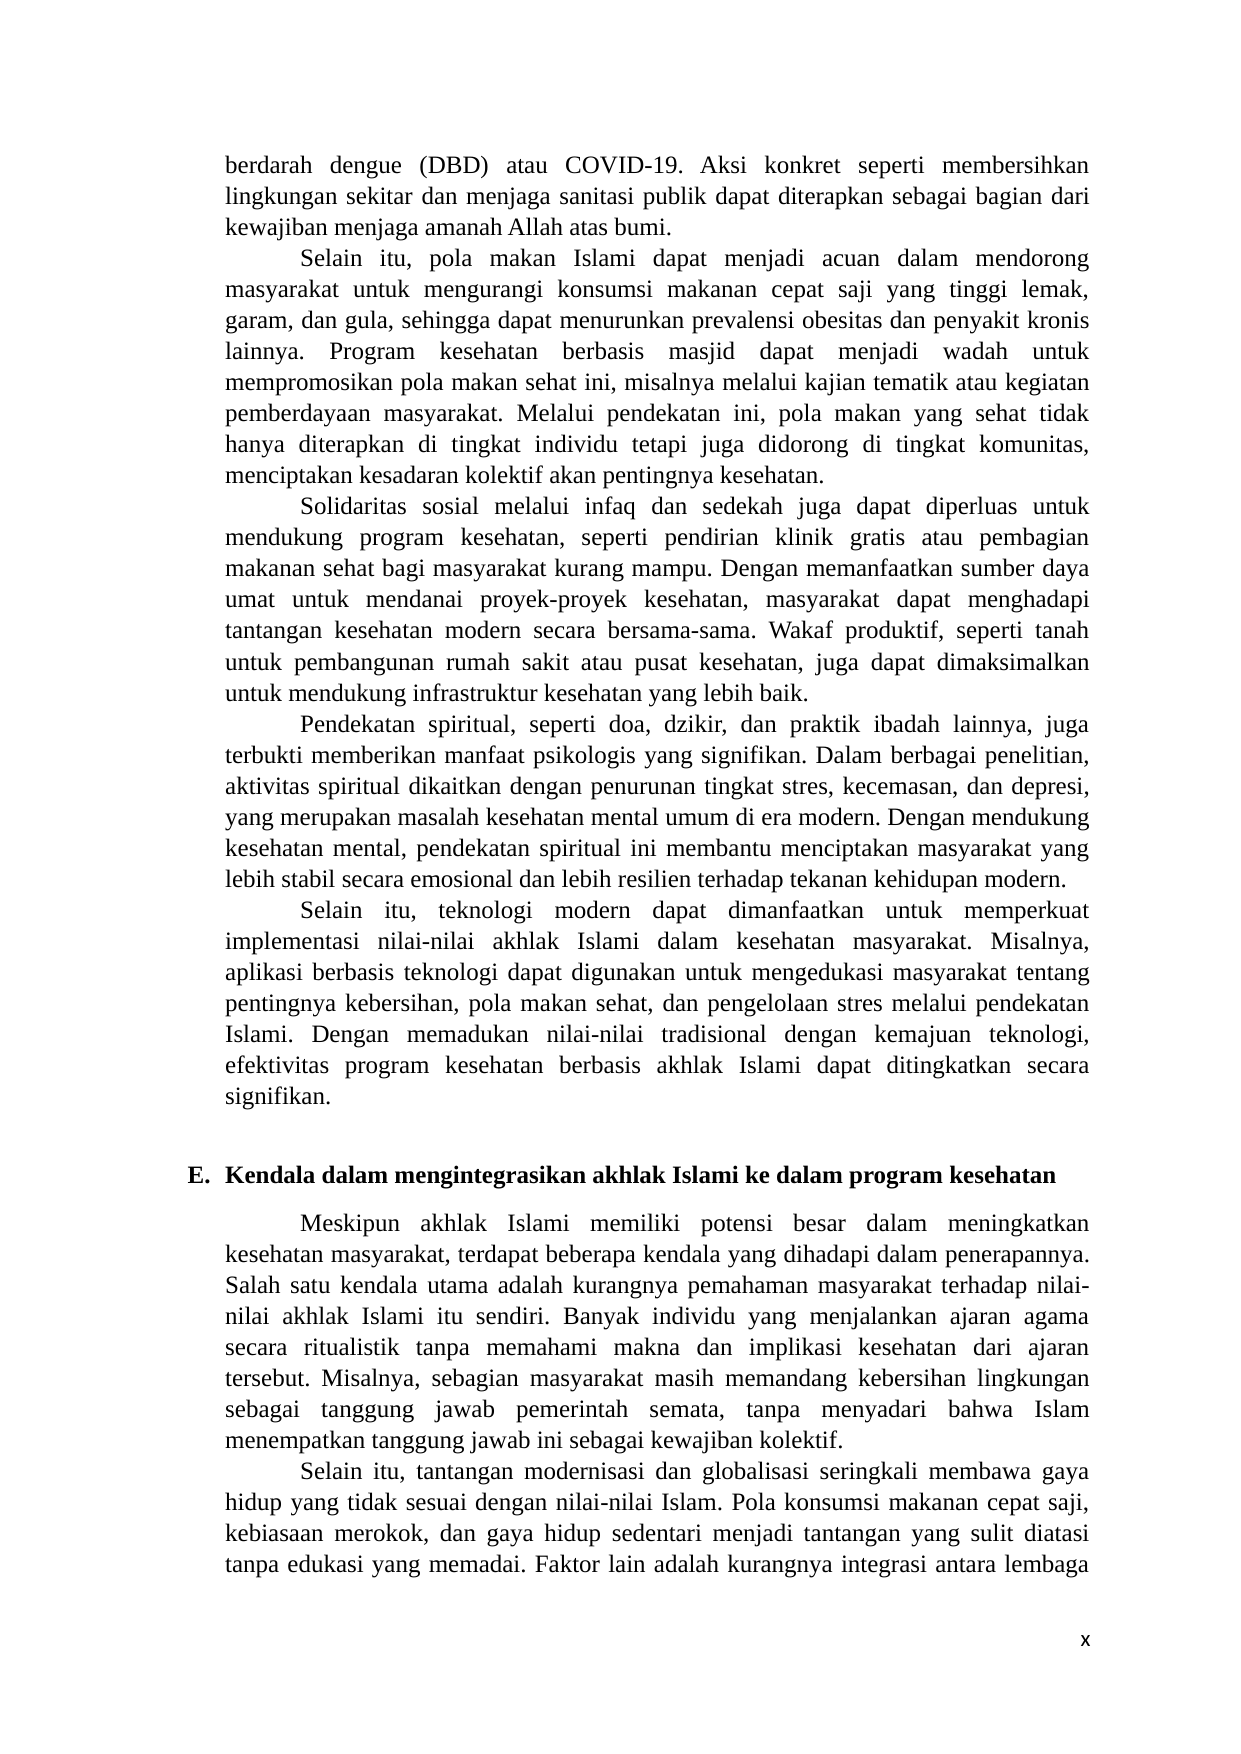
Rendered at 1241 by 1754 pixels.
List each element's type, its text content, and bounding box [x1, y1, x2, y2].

list Selain itu, teknologi modern dapat dimanfaatkan untuk memperkuat implementasi nilai-nilai akhlak Islami dalam kesehatan masyarakat. Misalnya, aplikasi berbasis teknologi dapat digunakan untuk mengedukasi masyarakat tentang pentingnya kebersihan, pola makan sehat, dan pengelolaan stres melalui pendekatan Islami. Dengan memadukan nilai-nilai tradisional dengan kemajuan teknologi, efektivitas program kesehatan berbasis akhlak Islami dapat ditingkatkan secara signifikan. [225, 895, 1090, 1110]
list Solidaritas sosial melalui infaq dan sedekah juga dapat diperluas untuk mendukung program kesehatan, seperti pendirian klinik gratis atau pembagian makanan sehat bagi masyarakat kurang mampu. Dengan memanfaatkan sumber daya umat untuk mendanai proyek-proyek kesehatan, masyarakat dapat menghadapi tantangan kesehatan modern secara bersama-sama. Wakaf produktif, seperti tanah untuk pembangunan rumah sakit atau pusat kesehatan, juga dapat dimaksimalkan untuk mendukung infrastruktur kesehatan yang lebih baik. [225, 491, 1090, 706]
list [225, 1456, 1090, 1578]
list Pendekatan spiritual, seperti doa, dzikir, dan praktik ibadah lainnya, juga terbukti memberikan manfaat psikologis yang signifikan. Dalam berbagai penelitian, aktivitas spiritual dikaitkan dengan penurunan tingkat stres, kecemasan, dan depresi, yang merupakan masalah kesehatan mental umum di era modern. Dengan mendukung kesehatan mental, pendekatan spiritual ini membantu menciptakan masyarakat yang lebih stabil secara emosional dan lebih resilien terhadap tekanan kehidupan modern. [225, 709, 1090, 893]
list Meskipun akhlak Islami memiliki potensi besar dalam meningkatkan kesehatan masyarakat, terdapat beberapa kendala yang dihadapi dalam penerapannya. Salah satu kendala utama adalah kurangnya pemahaman masyarakat terhadap nilai-nilai akhlak Islami itu sendiri. Banyak individu yang menjalankan ajaran agama secara ritualistik tanpa memahami makna dan implikasi kesehatan dari ajaran tersebut. Misalnya, sebagian masyarakat masih memandang kebersihan lingkungan sebagai tanggung jawab pemerintah semata, tanpa menyadari bahwa Islam menempatkan tanggung jawab ini sebagai kewajiban kolektif. [225, 1208, 1090, 1454]
subtitle Kendala dalam mengintegrasikan akhlak Islami ke dalam program kesehatan [187, 1160, 1090, 1189]
list Selain itu, pola makan Islami dapat menjadi acuan dalam mendorong masyarakat untuk mengurangi konsumsi makanan cepat saji yang tinggi lemak, garam, dan gula, sehingga dapat menurunkan prevalensi obesitas dan penyakit kronis lainnya. Program kesehatan berbasis masjid dapat menjadi wadah untuk mempromosikan pola makan sehat ini, misalnya melalui kajian tematik atau kegiatan pemberdayaan masyarakat. Melalui pendekatan ini, pola makan yang sehat tidak hanya diterapkan di tingkat individu tetapi juga didorong di tingkat komunitas, menciptakan kesadaran kolektif akan pentingnya kesehatan. [225, 243, 1090, 489]
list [225, 150, 1090, 241]
